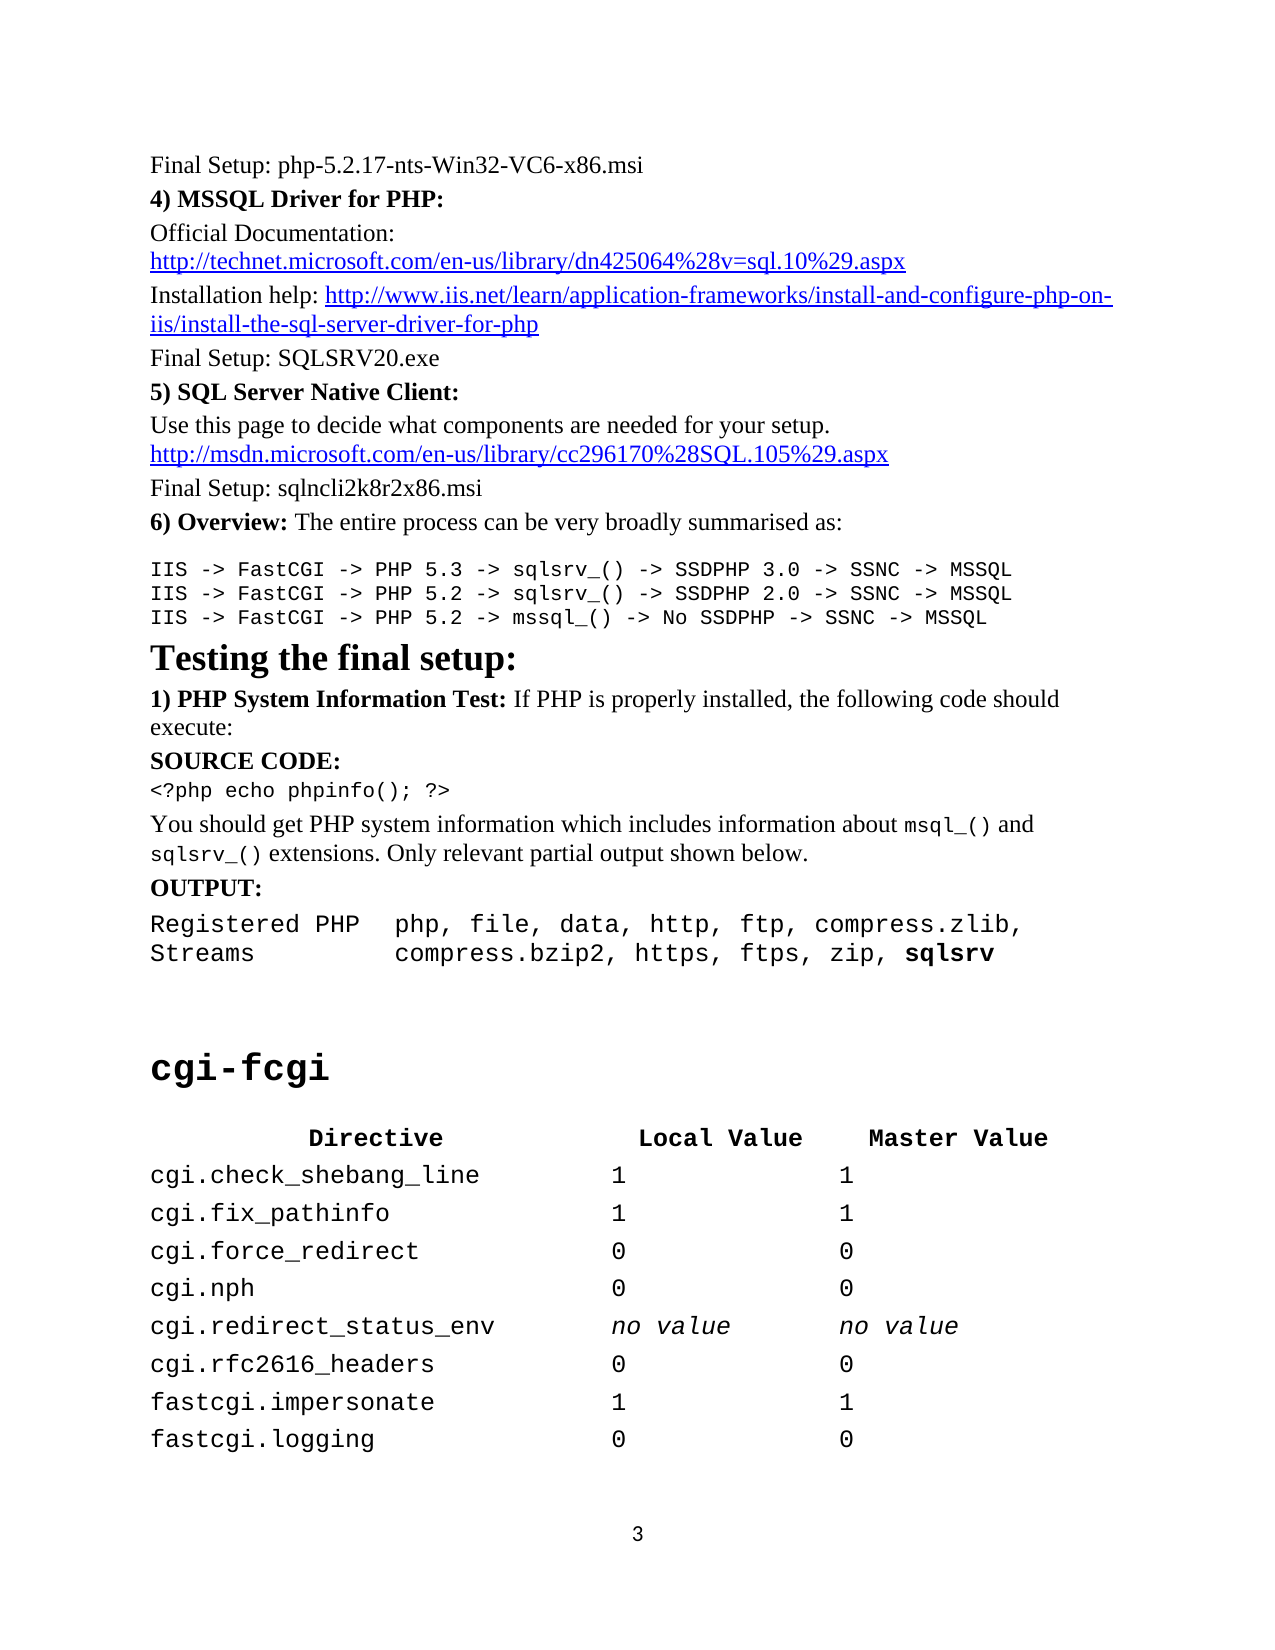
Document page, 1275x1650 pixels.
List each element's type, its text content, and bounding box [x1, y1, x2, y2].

text Installation help: http://www.iis.net/learn/application-frameworks/install-and-configure-php-on-iis/install-the-sql-server-driver-for-php [150, 280, 1125, 338]
text Official Documentation: http://technet.microsoft.com/en-us/library/dn425064%28v=sql.10%29.aspx [150, 218, 1125, 275]
table_cell 0 [606, 1422, 834, 1460]
table_header Registered PHP Streams [145, 907, 389, 973]
table_cell 1 [834, 1158, 1083, 1196]
table_cell 1 [834, 1196, 1083, 1233]
table_cell cgi.fix_pathinfo [145, 1196, 606, 1233]
text 5) SQL Server Native Client: [150, 377, 1125, 406]
table_cell cgi.force_redirect [145, 1234, 606, 1271]
table_cell 0 [834, 1271, 1083, 1309]
table_cell 0 [834, 1347, 1083, 1384]
text SOURCE CODE: [150, 746, 1125, 775]
table_cell cgi.rfc2616_headers [145, 1347, 606, 1384]
text cgi-fcgi [150, 1049, 1125, 1092]
table_cell no value [834, 1309, 1083, 1347]
table_cell cgi.redirect_status_env [145, 1309, 606, 1347]
table_cell 1 [834, 1384, 1083, 1422]
text Final Setup: sqlncli2k8r2x86.msi [150, 473, 1125, 502]
text 6) Overview: The entire process can be very broadly summarised as: IIS -> FastCGI -> PHP 5.3 -> sqlsrv_() -> SSDPHP 3.0 -> SSNC -> MSSQL IIS -> FastCGI -> PHP 5.2 -> sqlsrv_() -> SSDPHP 2.0 -> SSNC -> MSSQL IIS -> FastCGI -> PHP 5.2 -> mssql_() -> No SSDPHP -> SSNC -> MSSQL [150, 507, 1125, 630]
text You should get PHP system information which includes information about msql_() and sqlsrv_() extensions. Only relevant partial output shown below. [150, 809, 1125, 868]
text Testing the final setup: [150, 636, 1125, 679]
text Use this page to decide what components are needed for your setup. http://msdn.microsoft.com/en-us/library/cc296170%28SQL.105%29.aspx [150, 411, 1125, 468]
table_cell 0 [606, 1347, 834, 1384]
text 4) MSSQL Driver for PHP: [150, 184, 1125, 213]
table_cell 1 [606, 1196, 834, 1233]
table_header php, file, data, http, ftp, compress.zlib, compress.bzip2, https, ftps, zip, sqlsrv [390, 907, 1083, 973]
table_cell no value [606, 1309, 834, 1347]
table_cell 0 [606, 1234, 834, 1271]
table_header Local Value [606, 1120, 834, 1158]
table_cell cgi.nph [145, 1271, 606, 1309]
table_header Directive [145, 1120, 606, 1158]
table_cell fastcgi.logging [145, 1422, 606, 1460]
table_cell 1 [606, 1158, 834, 1196]
table_cell 0 [834, 1234, 1083, 1271]
text Final Setup: SQLSRV20.exe [150, 343, 1125, 372]
text <?php echo phpinfo(); ?> [150, 780, 1125, 804]
table_cell cgi.check_shebang_line [145, 1158, 606, 1196]
text OUTPUT: [150, 873, 1125, 902]
table_header Master Value [834, 1120, 1083, 1158]
table_cell 1 [606, 1384, 834, 1422]
text 1) PHP System Information Test: If PHP is properly installed, the following code should execute: [150, 684, 1125, 741]
table_cell 0 [606, 1271, 834, 1309]
text Final Setup: php-5.2.17-nts-Win32-VC6-x86.msi [150, 150, 1125, 179]
table_cell fastcgi.impersonate [145, 1384, 606, 1422]
table_cell 0 [834, 1422, 1083, 1460]
